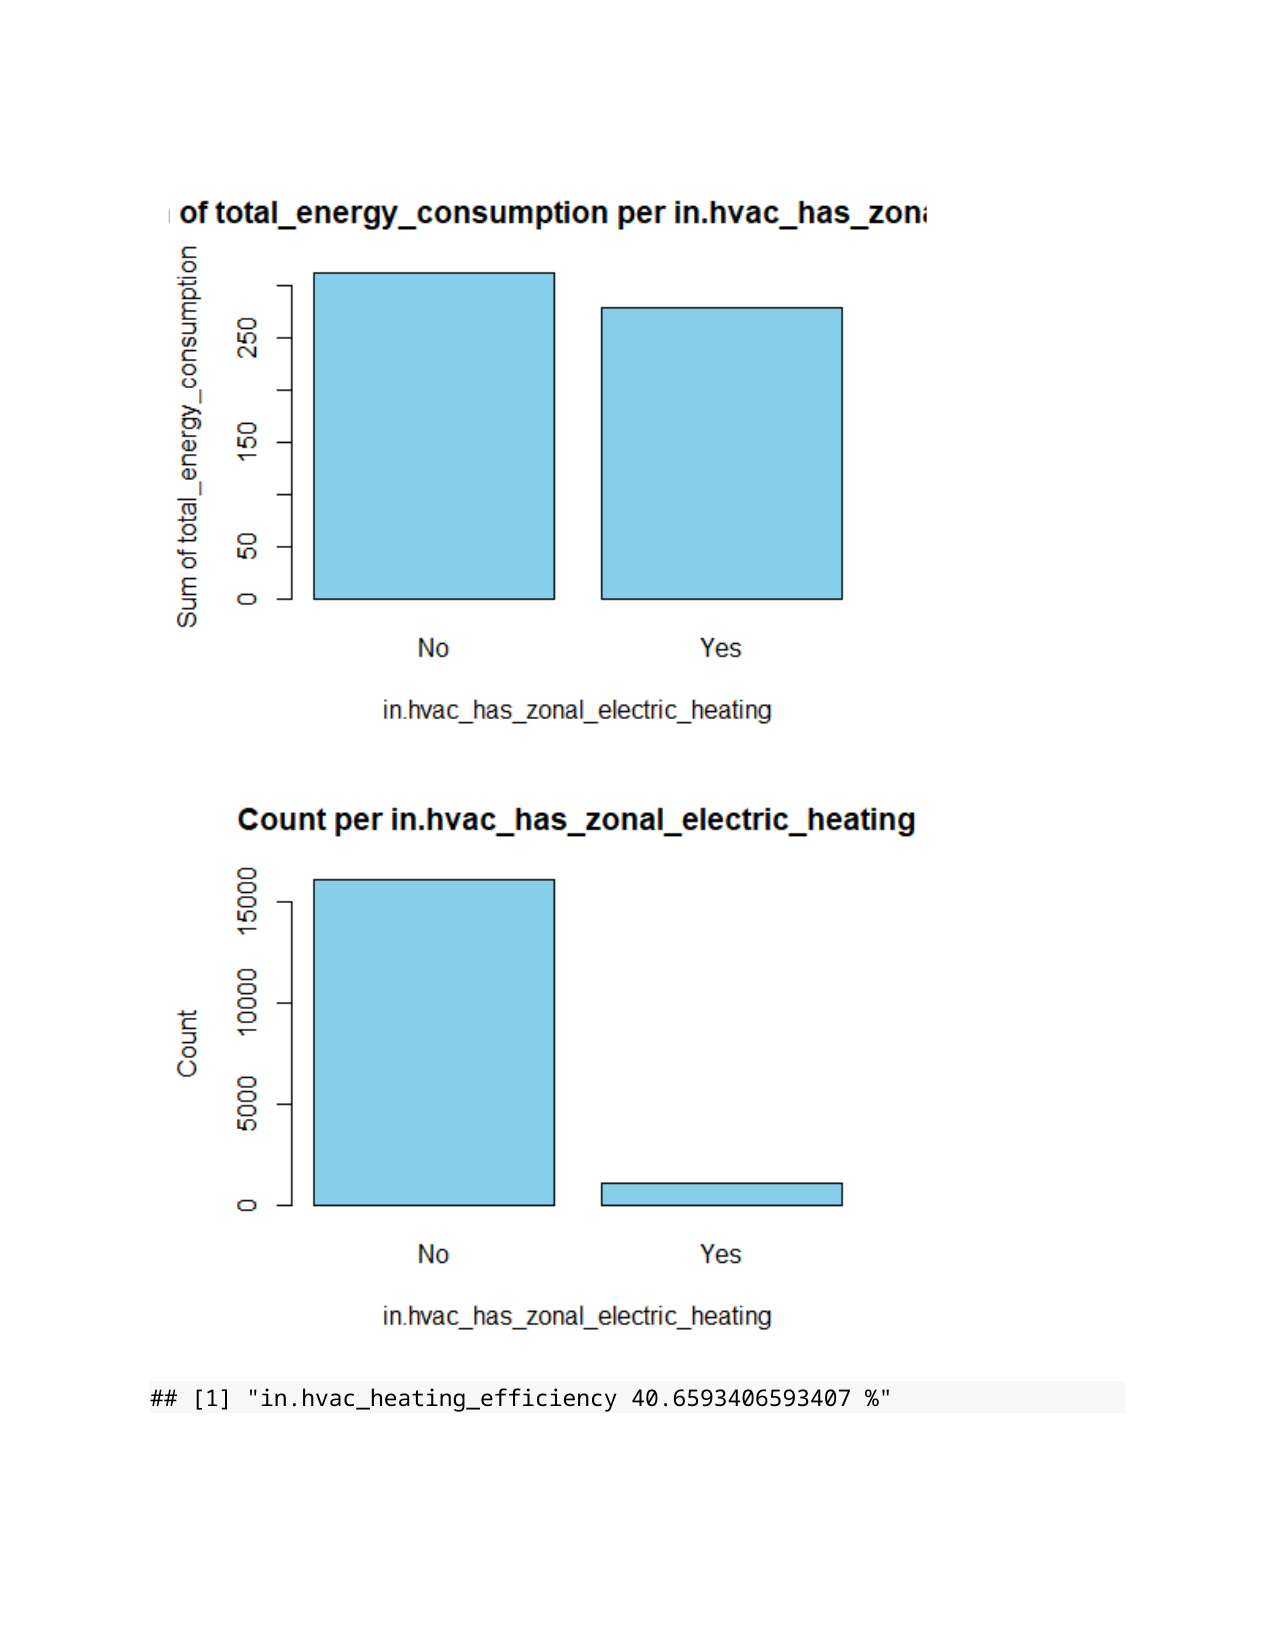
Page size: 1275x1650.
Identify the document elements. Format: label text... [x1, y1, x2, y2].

text ## [1] "in.hvac_heating_efficiency 40.6593406593407 %" [150, 1381, 1125, 1413]
picture [168, 150, 927, 1363]
